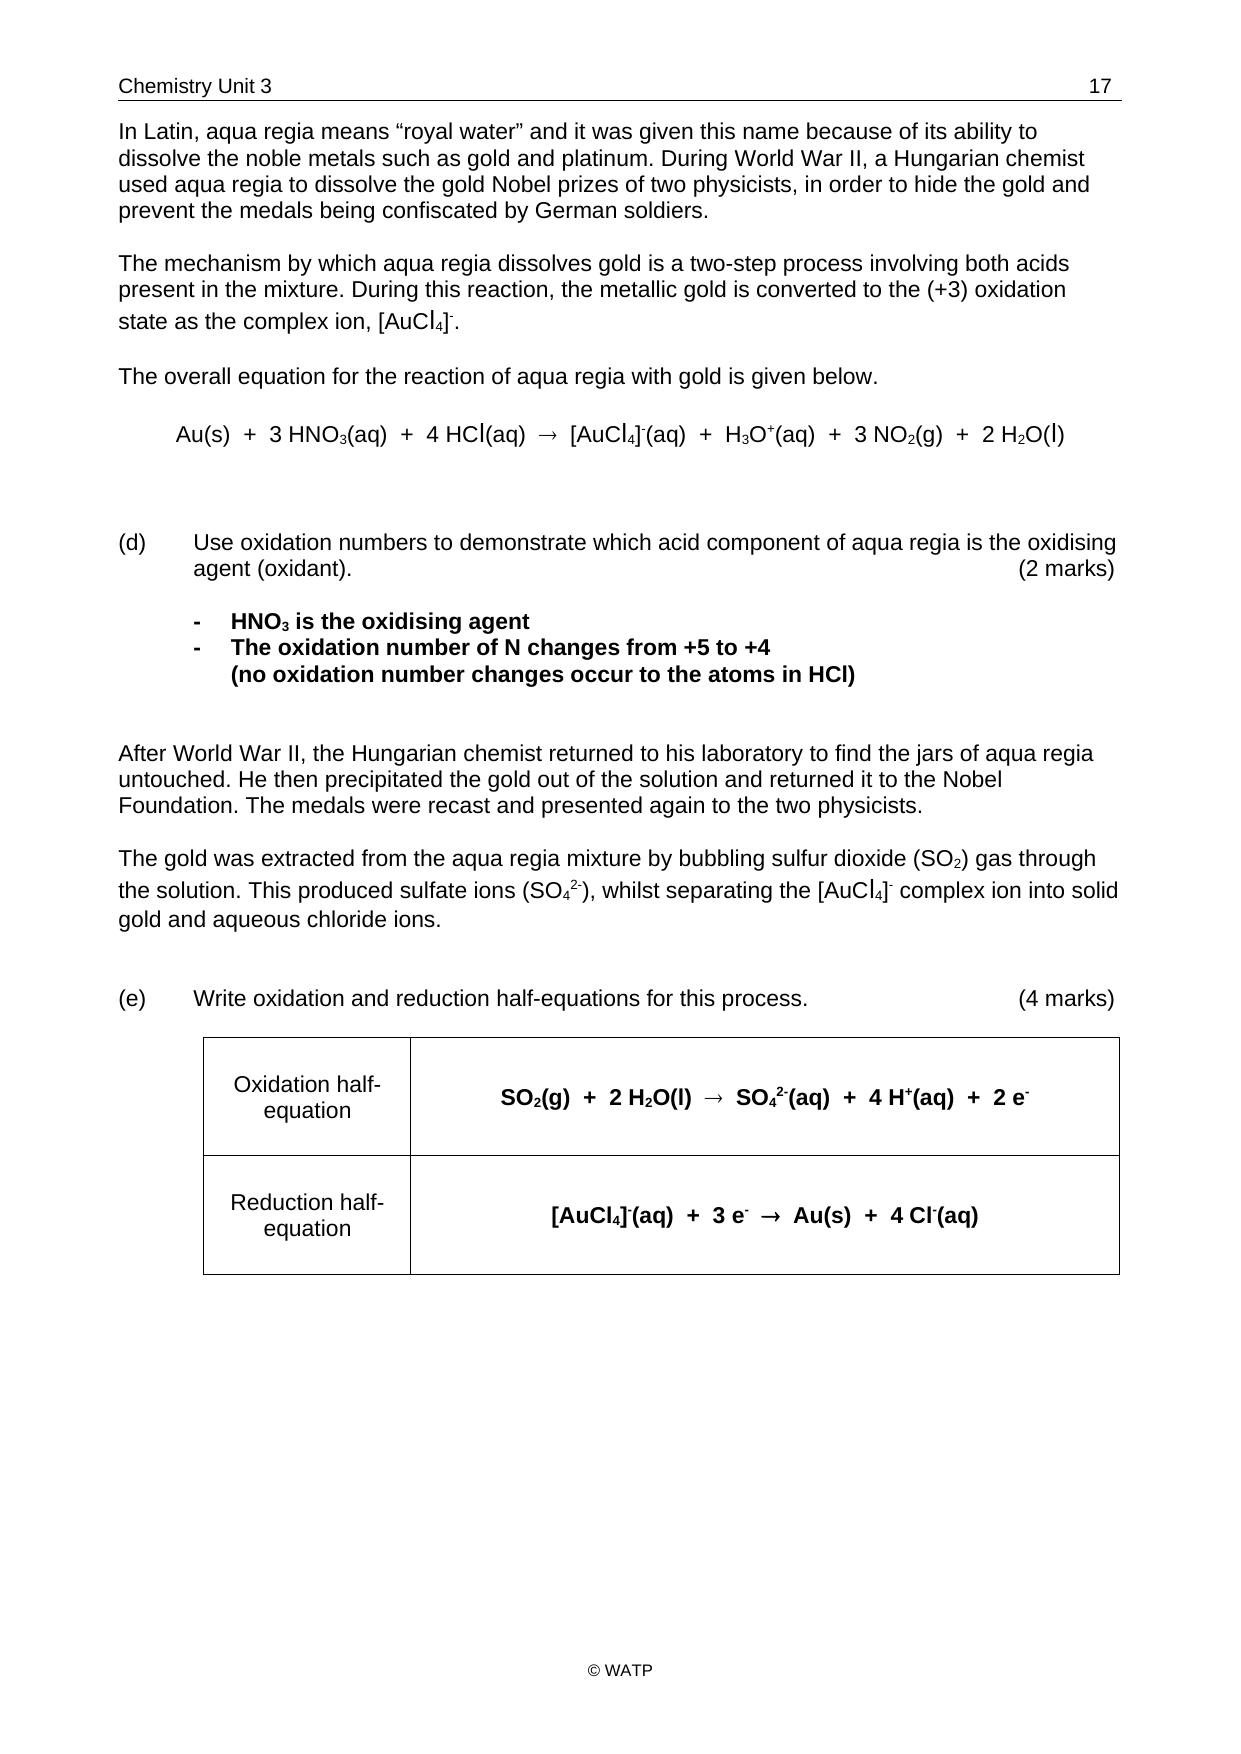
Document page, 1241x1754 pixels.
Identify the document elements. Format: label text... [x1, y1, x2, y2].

list HNO3 is the oxidising agent [193, 608, 1122, 634]
text After World War II, the Hungarian chemist returned to his laboratory to find the jars of aqua regia untouched. He then precipitated the gold out of the solution and returned it to the Nobel Foundation. The medals were recast and presented again to the two physicists. [118, 740, 1122, 819]
table_cell [AuCl4]-(aq) + 3 e- Au(s) + 4 Cl-(aq) [411, 1156, 1119, 1273]
text The gold was extracted from the aqua regia mixture by bubbling sulfur dioxide (SO2) gas through the solution. This produced sulfate ions (SO42-), whilst separating the [AuCl4]- complex ion into solid gold and aqueous chloride ions. [118, 845, 1122, 932]
text Au(s) + 3 HNO3(aq) + 4 HCl(aq) [AuCl4]-(aq) + H3O+(aq) + 3 NO2(g) + 2 H2O(l) [118, 416, 1122, 450]
list The oxidation number of N changes from +5 to +4 [193, 634, 1122, 661]
text (d) Use oxidation numbers to demonstrate which acid component of aqua regia is the oxidising agent (oxidant). (2 marks) [118, 529, 1122, 582]
text The overall equation for the reaction of aqua regia with gold is given below. [118, 363, 1122, 389]
table_header SO2(g) + 2 H2O(l) SO42-(aq) + 4 H+(aq) + 2 e- [411, 1038, 1119, 1155]
text In Latin, aqua regia means “royal water” and it was given this name because of its ability to dissolve the noble metals such as gold and platinum. During World War II, a Hungarian chemist used aqua regia to dissolve the gold Nobel prizes of two physicists, in order to hide the gold and prevent the medals being confiscated by German soldiers. [118, 118, 1122, 223]
table_header Oxidation half-equation [204, 1038, 410, 1155]
text (e) Write oxidation and reduction half-equations for this process. (4 marks) [118, 984, 1122, 1011]
text (no oxidation number changes occur to the atoms in HCl) [231, 661, 1122, 687]
text The mechanism by which aqua regia dissolves gold is a two-step process involving both acids present in the mixture. During this reaction, the metallic gold is converted to the (+3) oxidation state as the complex ion, [AuCl4]-. [118, 250, 1122, 337]
table_cell Reduction half-equation [204, 1156, 410, 1273]
